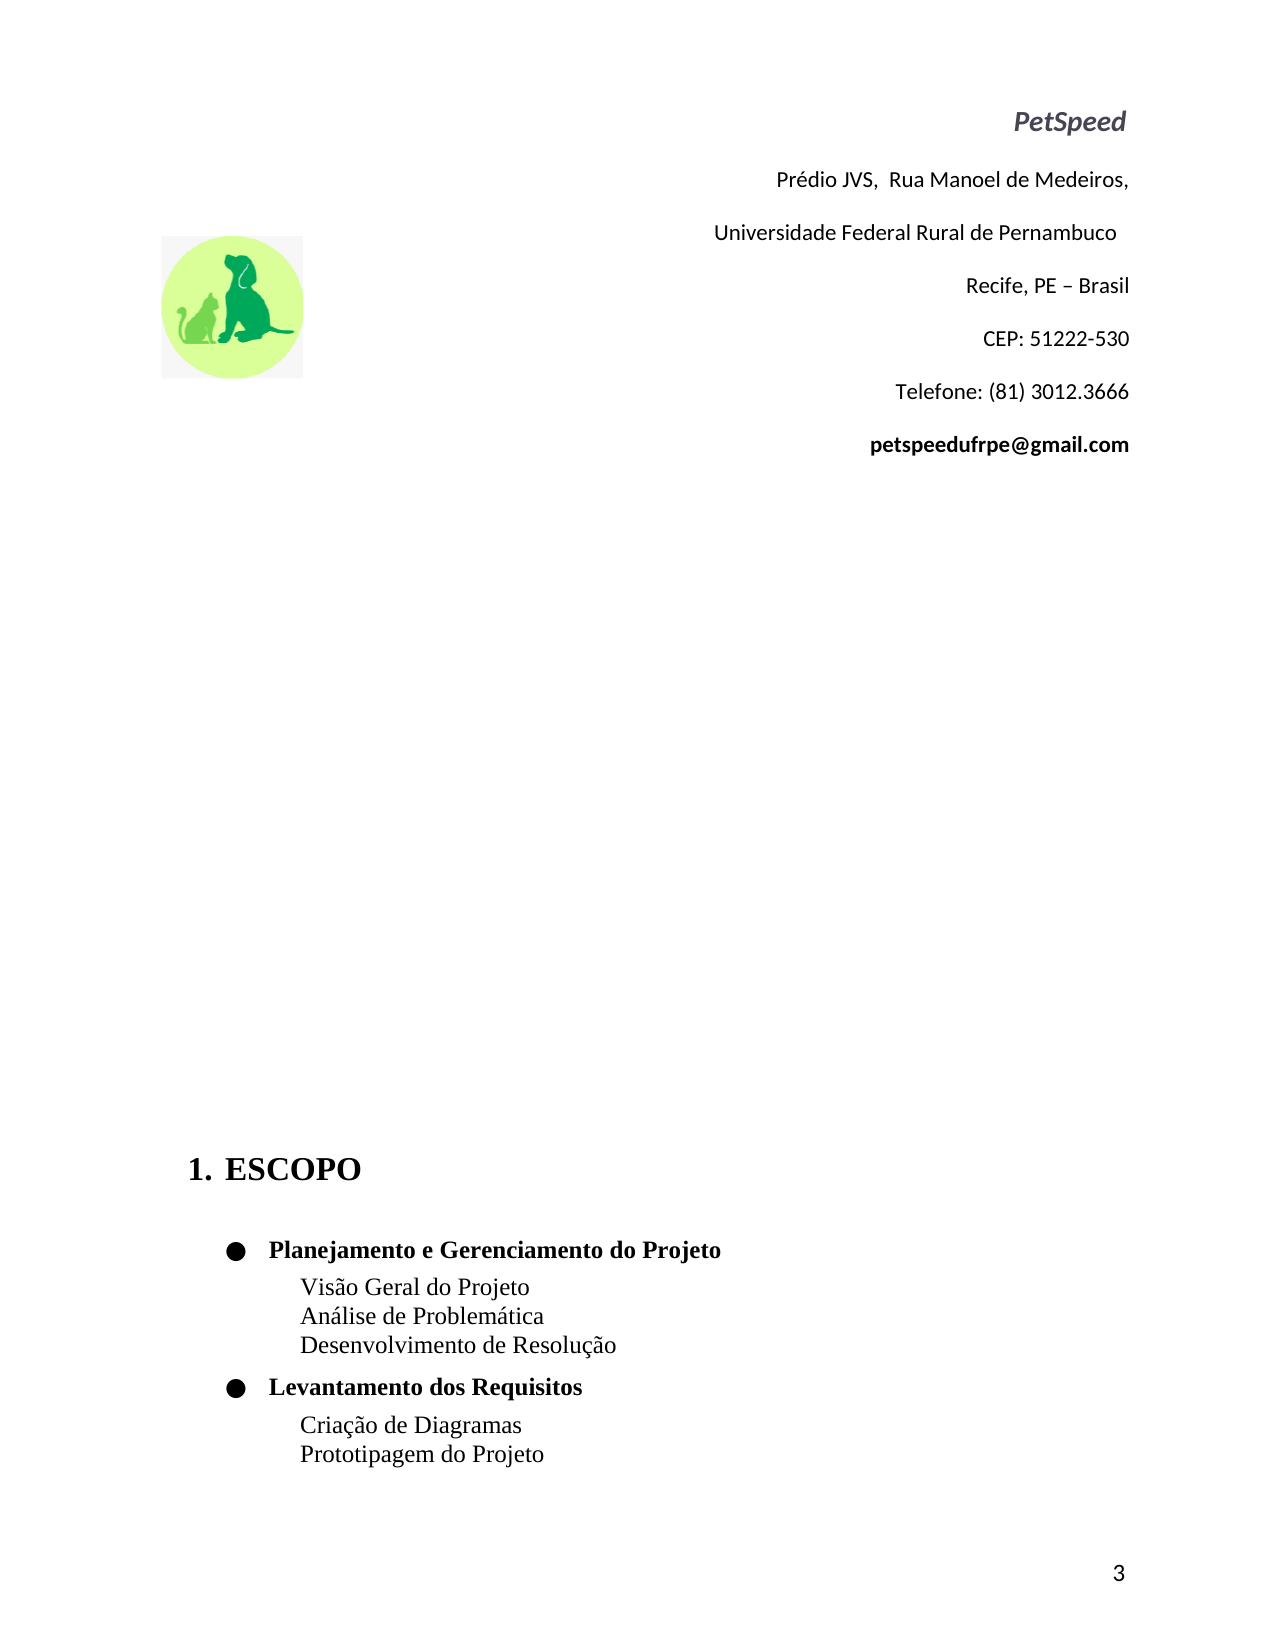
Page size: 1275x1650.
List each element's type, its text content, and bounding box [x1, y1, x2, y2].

text Análise de Problemática [269, 1301, 1125, 1330]
text Desenvolvimento de Resolução [269, 1330, 1125, 1359]
text Criação de Diagramas [269, 1410, 1125, 1439]
text Visão Geral do Projeto [269, 1272, 1125, 1301]
list Levantamento dos Requisitos [225, 1359, 1125, 1410]
list Planejamento e Gerenciamento do Projeto [225, 1221, 1125, 1272]
text Prototipagem do Projeto [269, 1439, 1125, 1467]
picture [161, 234, 304, 379]
list ESCOPO [187, 1149, 1125, 1188]
